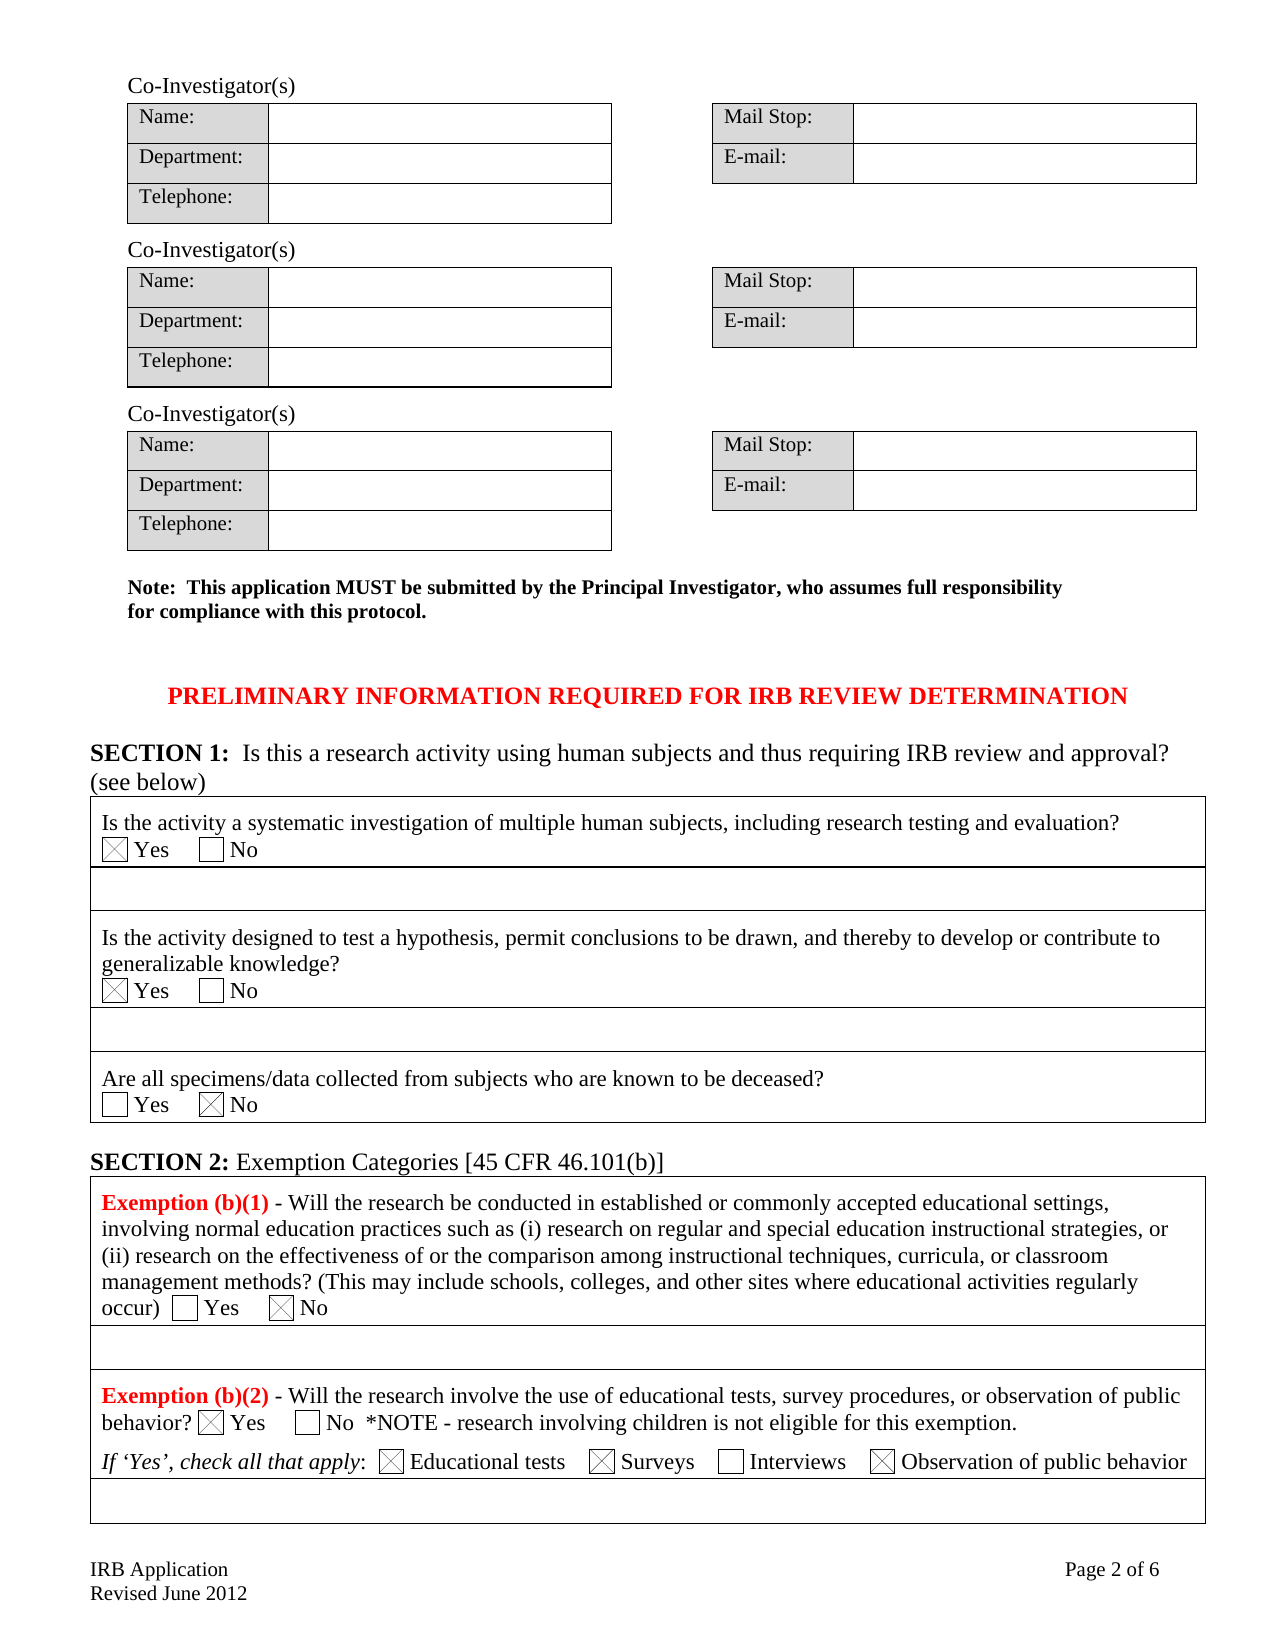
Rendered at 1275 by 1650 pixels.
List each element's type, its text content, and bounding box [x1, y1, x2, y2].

table_cell Telephone: [128, 348, 268, 386]
table_header [269, 268, 611, 307]
table_cell Exemption (b)(2) - Will the research involve the use of educational tests, survey procedures, or observation of public behavior? Yes No *NOTE - research involving children is not eligible for this exemption. If ‘Yes’, check all that apply: Educational tests Surveys Interviews Observation of public behavior [91, 1370, 1205, 1478]
table_cell [854, 144, 1196, 183]
table_cell Department: [128, 471, 268, 510]
table_cell [854, 432, 1196, 470]
table_header [269, 104, 611, 143]
list for compliance with this protocol. [127, 599, 1206, 623]
table_cell [91, 1479, 1205, 1522]
table_header Is the activity a systematic investigation of multiple human subjects, including research testing and evaluation? Yes No [91, 797, 1205, 866]
table_cell Is the activity designed to test a hypothesis, permit conclusions to be drawn, and thereby to develop or contribute to generalizable knowledge? Yes No [91, 911, 1205, 1007]
table_cell E-mail: [713, 308, 853, 347]
table_cell Department: [128, 144, 268, 183]
list Note: This application MUST be submitted by the Principal Investigator, who assumes full responsibility [127, 551, 1206, 599]
table_cell Mail Stop: [713, 268, 853, 307]
table_cell [269, 184, 611, 223]
table_header Name: [128, 268, 268, 307]
table_cell E-mail: [713, 471, 853, 510]
table_cell [269, 144, 611, 183]
text SECTION 2: Exemption Categories [45 CFR 46.101(b)] [90, 1147, 1206, 1176]
table_cell [269, 348, 611, 386]
list Co-Investigator(s) [90, 236, 1206, 263]
text SECTION 1: Is this a research activity using human subjects and thus requiring IRB review and approval? (see below) [90, 738, 1206, 796]
table_cell Mail Stop: [713, 432, 853, 470]
text PRELIMINARY INFORMATION REQUIRED FOR IRB REVIEW DETERMINATION [90, 681, 1206, 710]
table_cell Telephone: [128, 511, 268, 550]
table_cell Department: [128, 308, 268, 347]
table_cell Telephone: [128, 184, 268, 223]
table_header Name: [128, 104, 268, 143]
table_cell [269, 308, 611, 347]
table_cell [854, 471, 1196, 510]
table_cell E-mail: [713, 144, 853, 183]
table_cell [91, 1008, 1205, 1051]
table_cell Mail Stop: [713, 104, 853, 143]
list Co-Investigator(s) [90, 72, 1206, 99]
table_header Exemption (b)(1) - Will the research be conducted in established or commonly accepted educational settings, involving normal education practices such as (i) research on regular and special education instructional strategies, or (ii) research on the effectiveness of or the comparison among instructional techniques, curricula, or classroom management methods? (This may include schools, colleges, and other sites where educational activities regularly occur) Yes No [91, 1177, 1205, 1325]
table_header [269, 432, 611, 470]
table_cell Are all specimens/data collected from subjects who are known to be deceased? Yes No [91, 1052, 1205, 1122]
table_cell [854, 308, 1196, 347]
table_cell [91, 868, 1205, 910]
table_cell [269, 471, 611, 510]
table_cell [91, 1326, 1205, 1369]
table_cell [269, 511, 611, 550]
table_header Name: [128, 432, 268, 470]
table_cell [854, 104, 1196, 143]
table_cell [854, 268, 1196, 307]
list Co-Investigator(s) [90, 400, 1206, 426]
